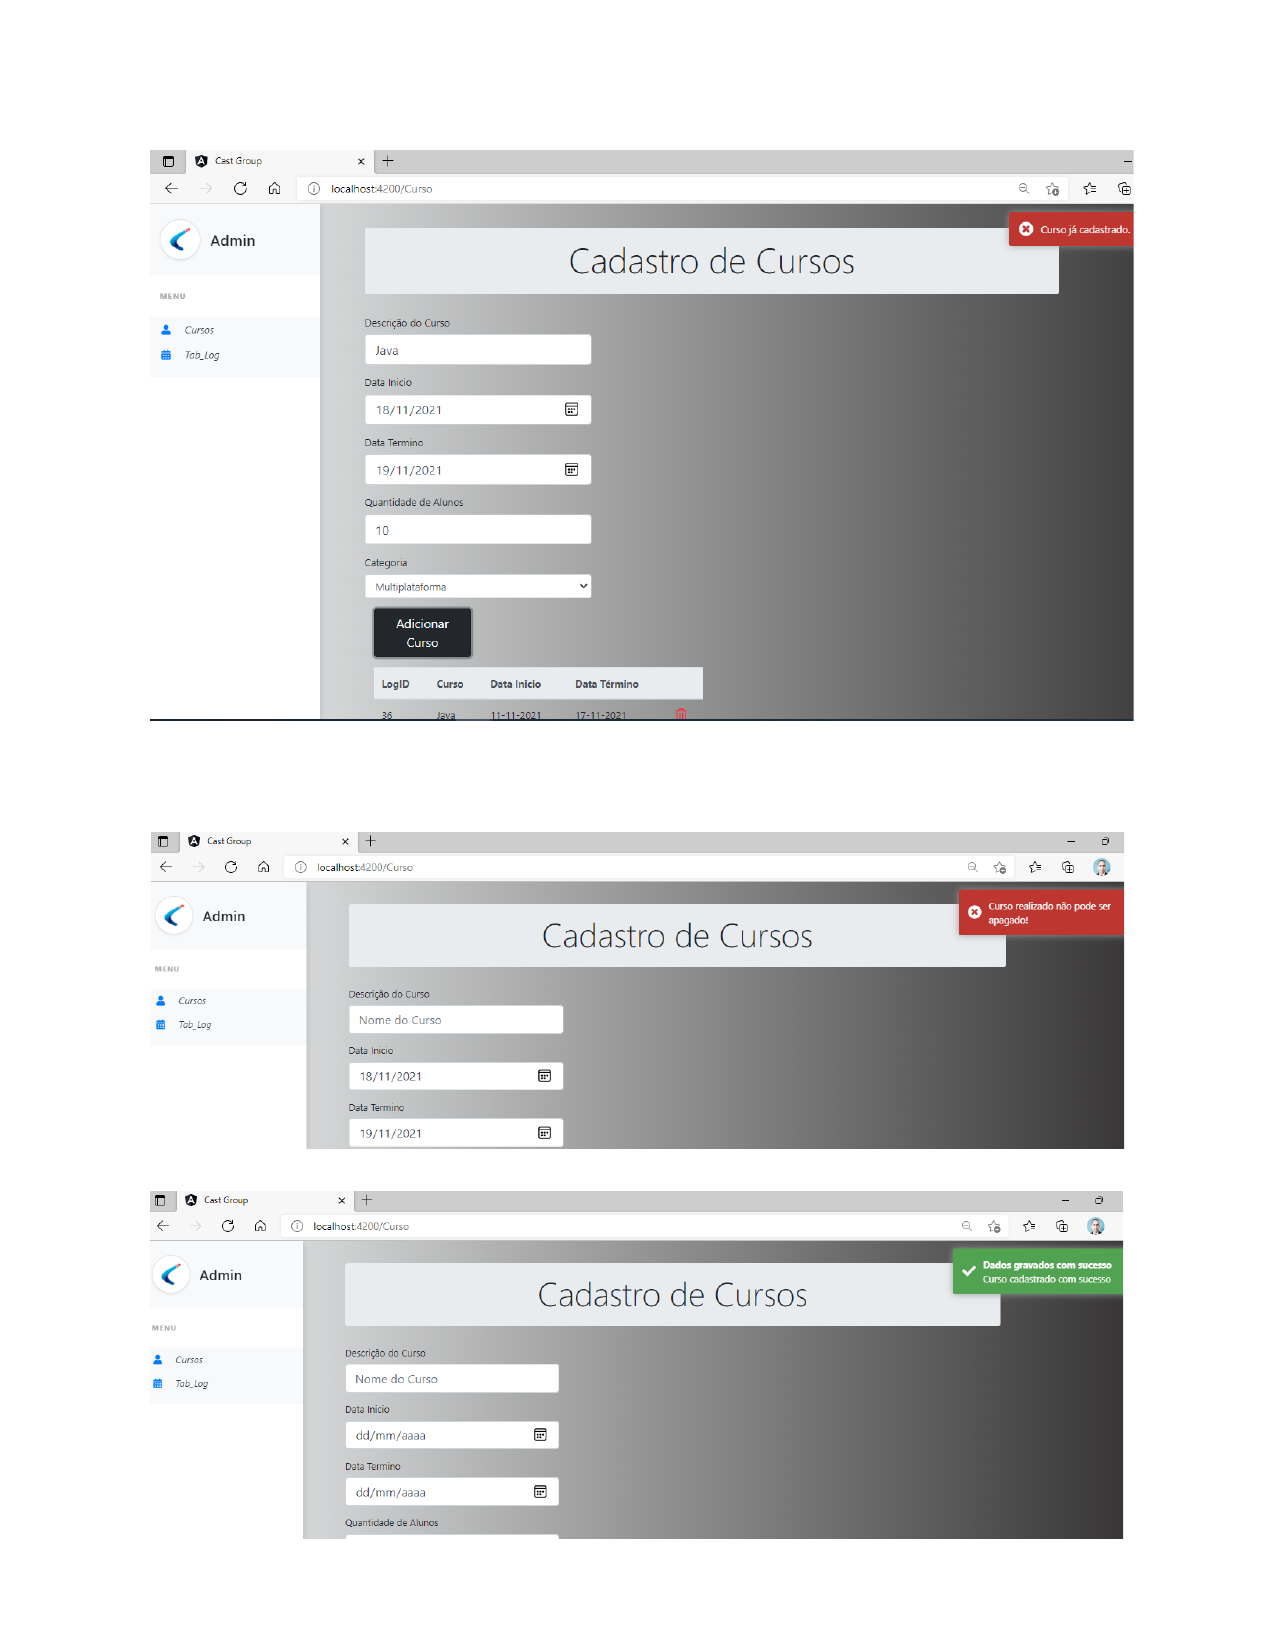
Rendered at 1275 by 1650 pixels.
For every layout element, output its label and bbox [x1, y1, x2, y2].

picture [151, 832, 1125, 1149]
picture [150, 1191, 1124, 1539]
picture [150, 150, 1134, 721]
